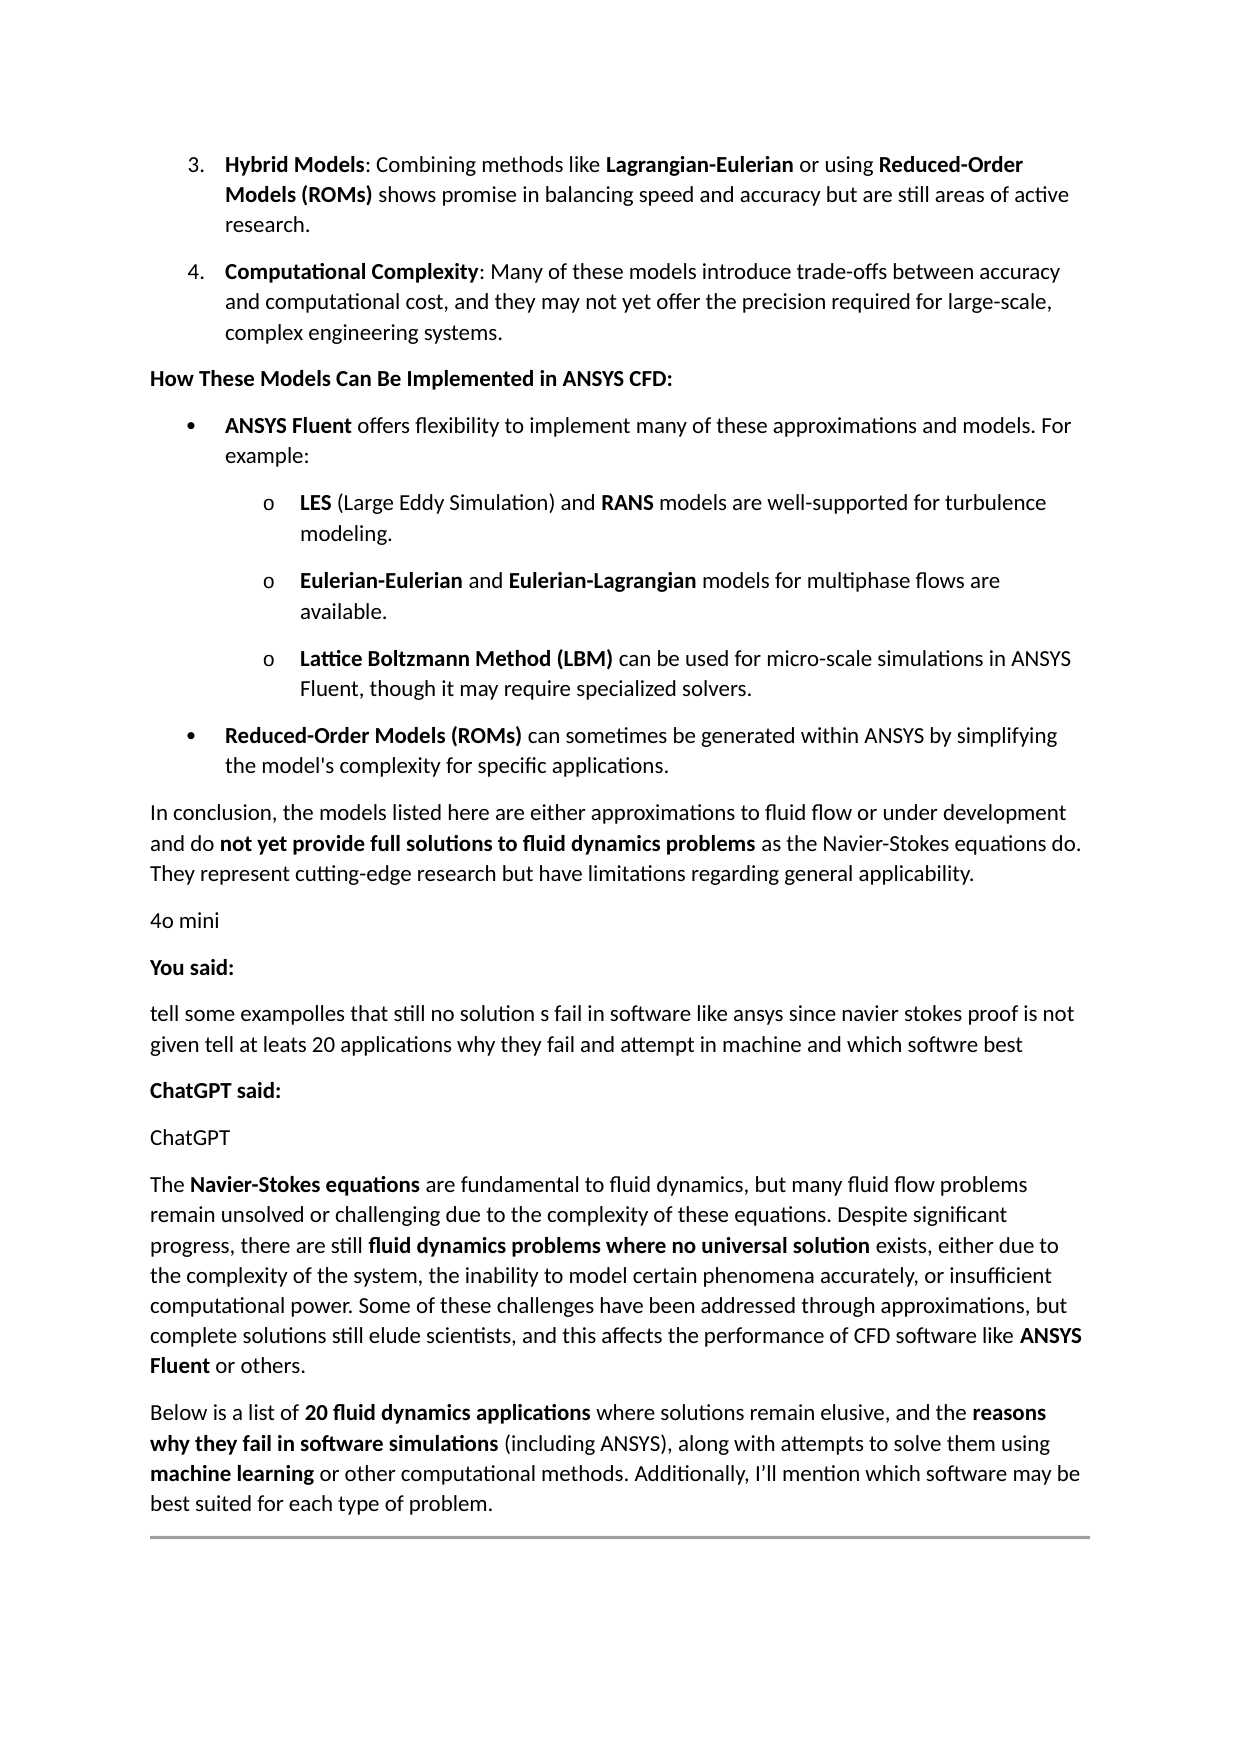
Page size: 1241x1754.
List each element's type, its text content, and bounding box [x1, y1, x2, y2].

text In conclusion, the models listed here are either approximations to fluid flow or under development and do not yet provide full solutions to fluid dynamics problems as the Navier-Stokes equations do. They represent cutting-edge research but have limitations regarding general applicability. [150, 798, 1090, 887]
list LES (Large Eddy Simulation) and RANS models are well-supported for turbulence modeling. [262, 488, 1090, 547]
text ChatGPT [150, 1123, 1090, 1151]
text You said: [150, 953, 1090, 981]
text 4o mini [150, 906, 1090, 934]
list Lattice Boltzmann Method (LBM) can be used for micro-scale simulations in ANSYS Fluent, though it may require specialized solvers. [262, 644, 1090, 702]
list Computational Complexity: Many of these models introduce trade-offs between accuracy and computational cost, and they may not yet offer the precision required for large-scale, complex engineering systems. [187, 257, 1090, 346]
list Hybrid Models: Combining methods like Lagrangian-Eulerian or using Reduced-Order Models (ROMs) shows promise in balancing speed and accuracy but are still areas of active research. [187, 150, 1090, 238]
list Reduced-Order Models (ROMs) can sometimes be generated within ANSYS by simplifying the model's complexity for specific applications. [187, 721, 1090, 779]
text tell some exampolles that still no solution s fail in software like ansys since navier stokes proof is not given tell at leats 20 applications why they fail and attempt in machine and which softwre best [150, 999, 1090, 1058]
text Below is a list of 20 fluid dynamics applications where solutions remain elusive, and the reasons why they fail in software simulations (including ANSYS), along with attempts to solve them using machine learning or other computational methods. Additionally, I’ll mention which software may be best suited for each type of problem. [150, 1398, 1090, 1517]
text The Navier-Stokes equations are fundamental to fluid dynamics, but many fluid flow problems remain unsolved or challenging due to the complexity of these equations. Despite significant progress, there are still fluid dynamics problems where no universal solution exists, either due to the complexity of the system, the inability to model certain phenomena accurately, or insufficient computational power. Some of these challenges have been addressed through approximations, but complete solutions still elude scientists, and this affects the performance of CFD software like ANSYS Fluent or others. [150, 1170, 1090, 1379]
text How These Models Can Be Implemented in ANSYS CFD: [150, 364, 1090, 393]
text ChatGPT said: [150, 1077, 1090, 1104]
list Eulerian-Eulerian and Eulerian-Lagrangian models for multiphase flows are available. [262, 566, 1090, 625]
list ANSYS Fluent offers flexibility to implement many of these approximations and models. For example: [187, 411, 1090, 470]
